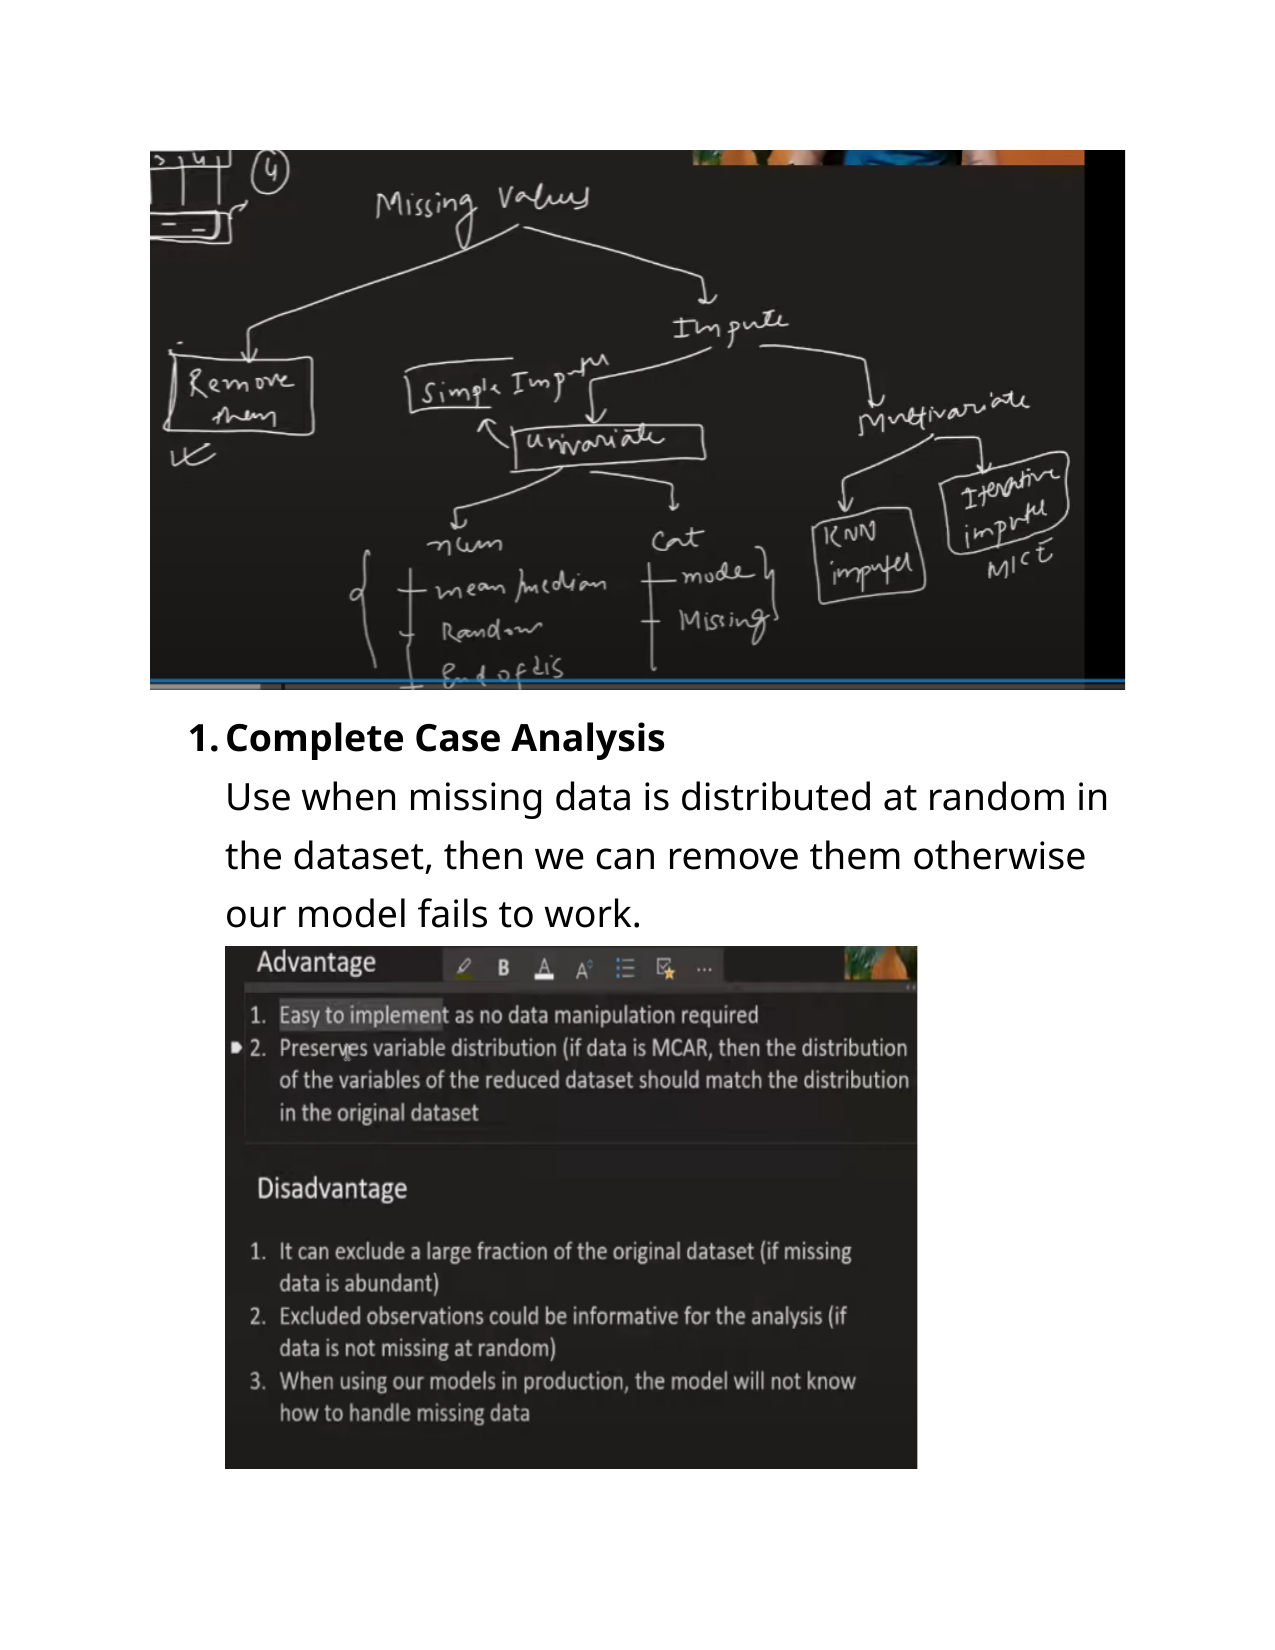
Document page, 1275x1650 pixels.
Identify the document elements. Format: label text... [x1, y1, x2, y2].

picture [225, 946, 918, 1469]
list Use when missing data is distributed at random in the dataset, then we can remove them otherwise our model fails to work. [225, 770, 1125, 939]
picture [150, 150, 1125, 690]
list Complete Case Analysis [187, 712, 1125, 763]
